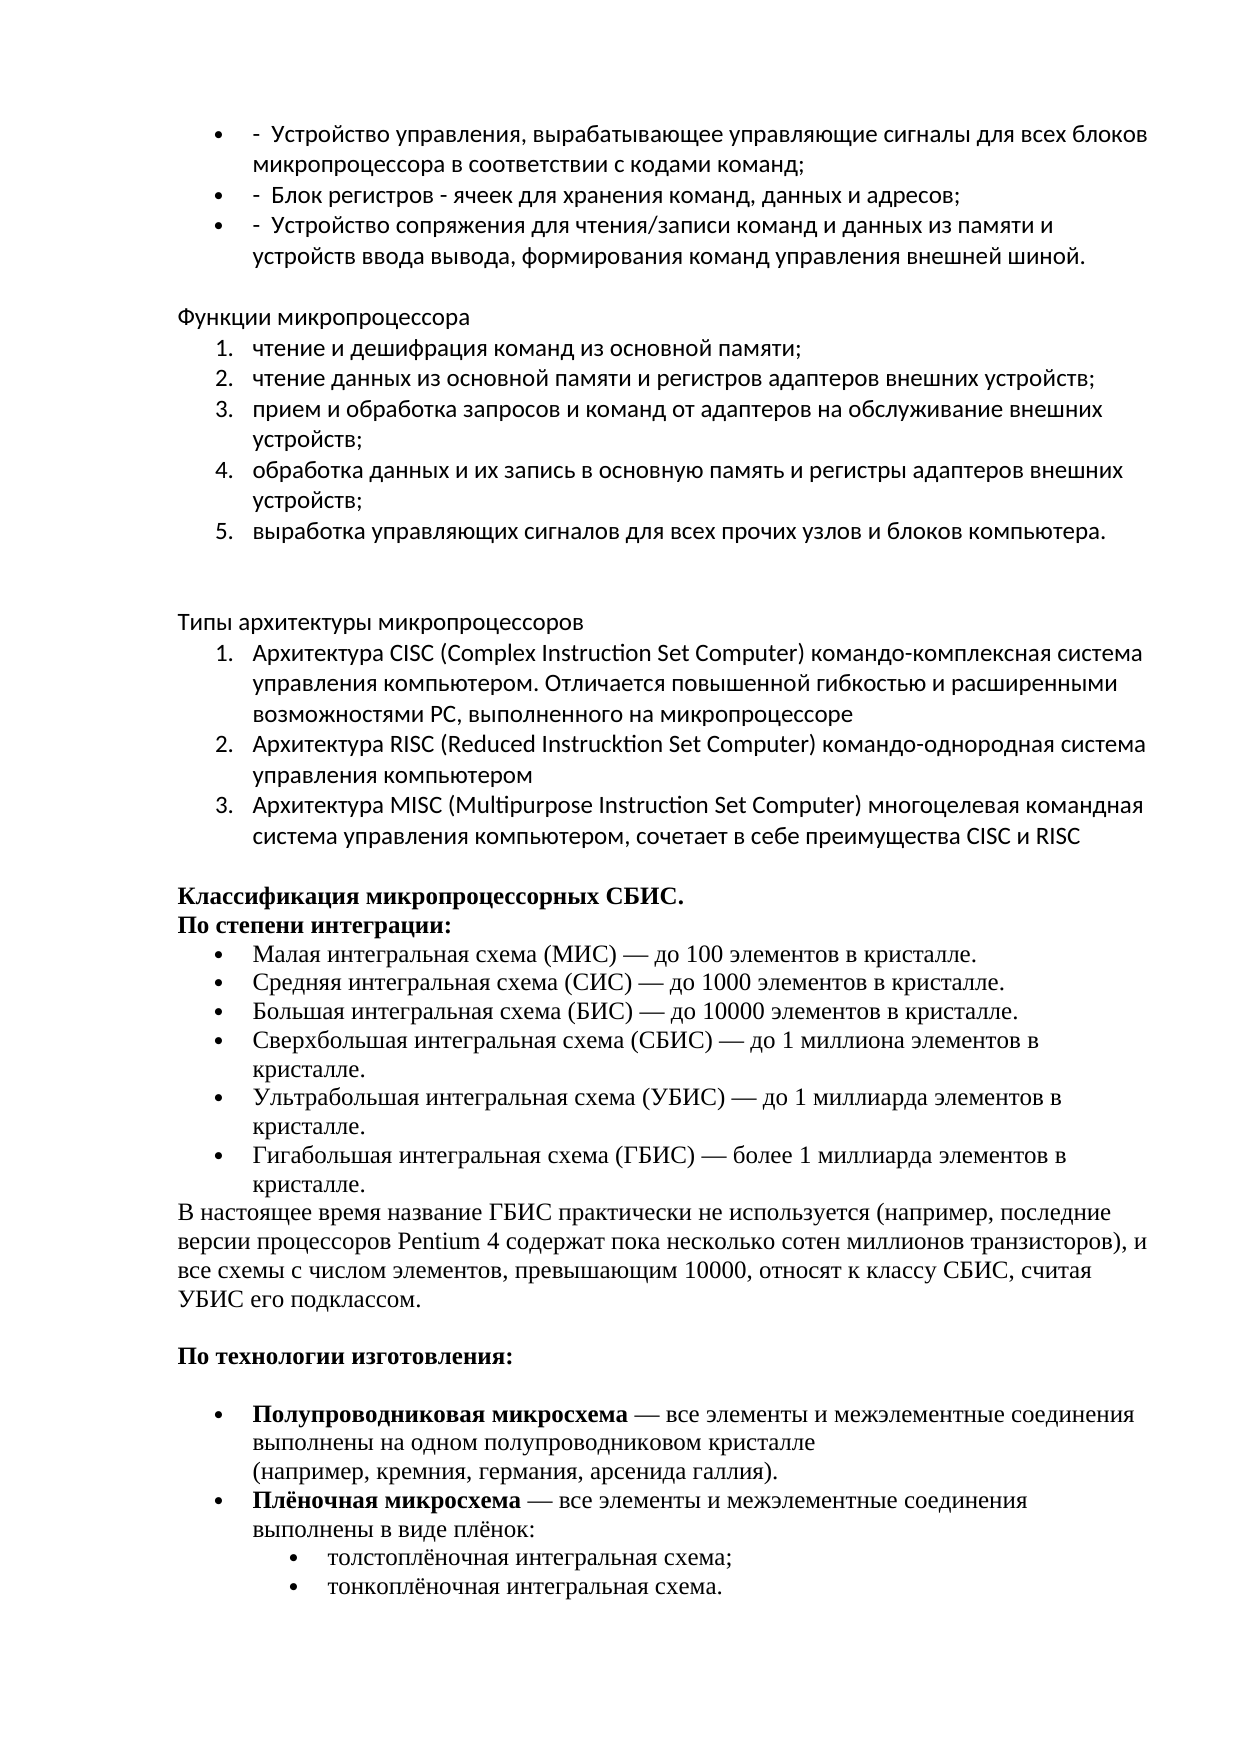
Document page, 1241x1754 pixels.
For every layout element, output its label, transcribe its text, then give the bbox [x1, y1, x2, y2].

list выработка управляющих сигналов для всех прочих узлов и блоков компьютера. [215, 515, 1152, 545]
text По степени интеграции: [177, 910, 1152, 939]
list Малая интегральная схема (МИС) — до 100 элементов в кристалле. [215, 939, 1152, 967]
list - Блок регистров - ячеек для хранения команд, данных и адресов; [215, 179, 1152, 210]
list - Устройство управления, вырабатывающее управляющие сигналы для всех блоков микропроцессора в соответствии с кодами команд; [215, 118, 1152, 179]
list - Устройство сопряжения для чтения/записи команд и данных из памяти и устройств ввода вывода, формирования команд управления внешней шиной. [215, 210, 1152, 271]
list обработка данных и их запись в основную память и регистры адаптеров внешних устройств; [215, 454, 1152, 515]
list Архитектура RISC (Reduced Instrucktion Set Computer) командо-однородная система управления компьютером [215, 728, 1152, 789]
text Функции микропроцессора [177, 301, 1152, 332]
list Плёночная микросхема — все элементы и межэлементные соединения выполнены в виде плёнок: [215, 1485, 1152, 1542]
text Классификация микропроцессорных СБИС. [177, 881, 1152, 910]
text Типы архитектуры микропроцессоров [177, 606, 1152, 637]
text По технологии изготовления: [177, 1341, 1152, 1370]
list толстоплёночная интегральная схема; [290, 1542, 1152, 1571]
list Ультрабольшая интегральная схема (УБИС) — до 1 миллиарда элементов в кристалле. [215, 1082, 1152, 1140]
list чтение и дешифрация команд из основной памяти; [215, 332, 1152, 362]
list тонкоплёночная интегральная схема. [290, 1571, 1152, 1600]
list прием и обработка запросов и команд от адаптеров на обслуживание внешних устройств; [215, 393, 1152, 454]
text В настоящее время название ГБИС практически не используется (например, последние версии процессоров Pentium 4 содержат пока несколько сотен миллионов транзисторов), и все схемы с числом элементов, превышающим 10000, относят к классу СБИС, считая УБИС его подклассом. [177, 1197, 1152, 1312]
list Средняя интегральная схема (СИС) — до 1000 элементов в кристалле. [215, 967, 1152, 996]
list чтение данных из основной памяти и регистров адаптеров внешних устройств; [215, 362, 1152, 393]
list Гигабольшая интегральная схема (ГБИС) — более 1 миллиарда элементов в кристалле. [215, 1140, 1152, 1197]
list Полупроводниковая микросхема — все элементы и межэлементные соединения выполнены на одном полупроводниковом кристалле (например, кремния, германия, арсенида галлия). [215, 1399, 1152, 1485]
list Сверхбольшая интегральная схема (СБИС) — до 1 миллиона элементов в кристалле. [215, 1025, 1152, 1082]
list Архитектура CISC (Complex Instruction Set Computer) командо-комплексная система управления компьютером. Отличается повышенной гибкостью и расширенными возможностями РС, выполненного на микропроцессоре [215, 637, 1152, 728]
list Большая интегральная схема (БИС) — до 10000 элементов в кристалле. [215, 996, 1152, 1025]
list Архитектура MISC (Multipurpose Instruction Set Computer) многоцелевая командная система управления компьютером, сочетает в себе преимущества CISC и RISC [215, 789, 1152, 851]
